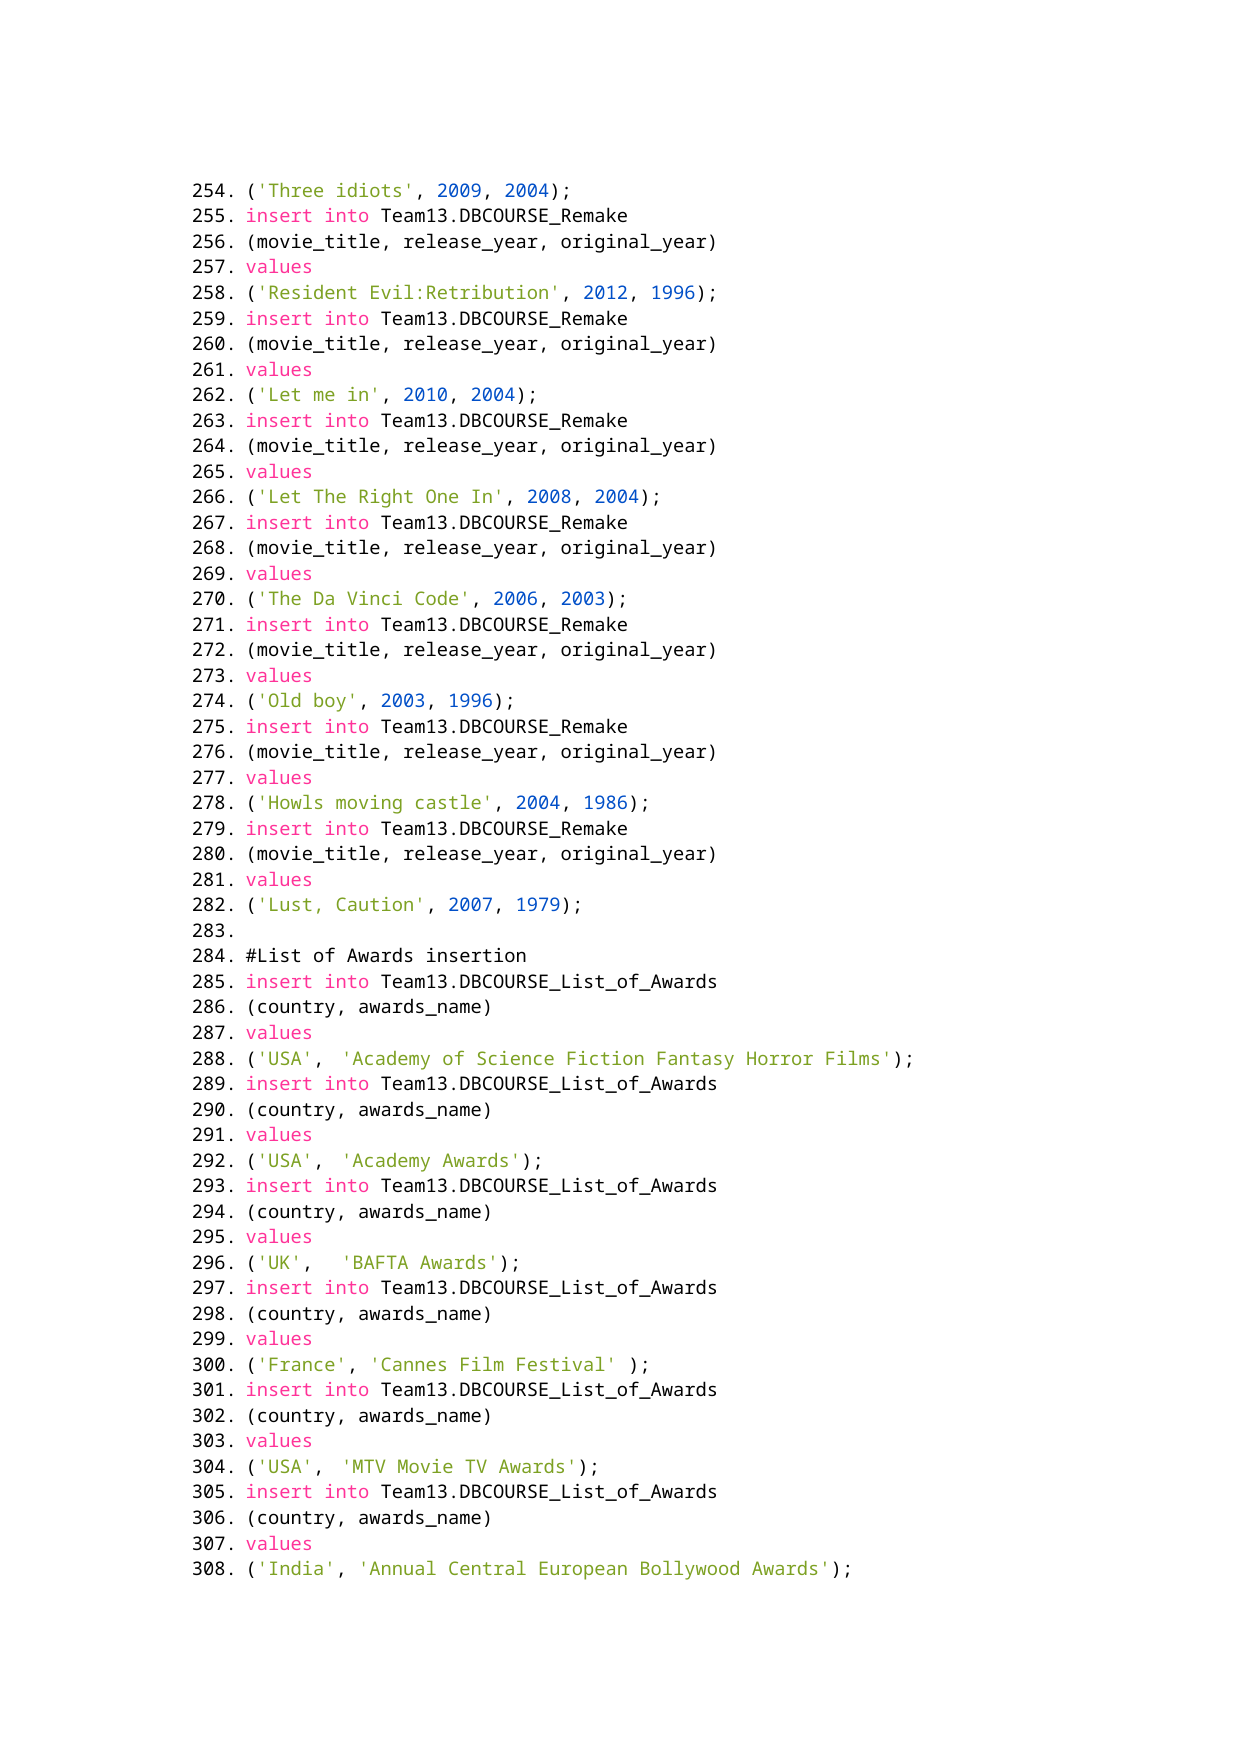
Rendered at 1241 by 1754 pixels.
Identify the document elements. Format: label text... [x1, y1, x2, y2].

list values [192, 662, 1090, 688]
list insert into Team13.DBCOURSE_Remake [192, 815, 1090, 841]
list ('UK', 'BAFTA Awards'); [192, 1249, 1090, 1274]
list ('The Da Vinci Code', 2006, 2003); [192, 586, 1090, 611]
list insert into Team13.DBCOURSE_Remake [192, 203, 1090, 228]
list values [192, 1326, 1090, 1351]
list ('Lust, Caution', 2007, 1979); [192, 892, 1090, 917]
list insert into Team13.DBCOURSE_Remake [192, 305, 1090, 330]
list (country, awards_name) [192, 1198, 1090, 1223]
list #List of Awards insertion [192, 943, 1090, 968]
list ('Let me in', 2010, 2004); [192, 381, 1090, 407]
list values [192, 356, 1090, 381]
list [192, 228, 1090, 254]
list values [192, 560, 1090, 586]
list (movie_title, release_year, original_year) [192, 330, 1090, 356]
list ('USA', 'Academy Awards'); [192, 1147, 1090, 1172]
list (movie_title, release_year, original_year) [192, 739, 1090, 764]
list values [192, 458, 1090, 483]
list insert into Team13.DBCOURSE_Remake [192, 611, 1090, 637]
list insert into Team13.DBCOURSE_List_of_Awards [192, 1274, 1090, 1300]
list insert into Team13.DBCOURSE_Remake [192, 713, 1090, 739]
list insert into Team13.DBCOURSE_List_of_Awards [192, 1377, 1090, 1402]
list insert into Team13.DBCOURSE_List_of_Awards [192, 1172, 1090, 1198]
list ('France', 'Cannes Film Festival' ); [192, 1351, 1090, 1377]
list values [192, 1530, 1090, 1555]
list (country, awards_name) [192, 1096, 1090, 1121]
list ('India', 'Annual Central European Bollywood Awards'); [192, 1555, 1090, 1581]
list (movie_title, release_year, original_year) [192, 534, 1090, 560]
list (movie_title, release_year, original_year) [192, 841, 1090, 866]
list values [192, 866, 1090, 892]
list (country, awards_name) [192, 1504, 1090, 1530]
list ('Three idiots', 2009, 2004); [192, 177, 1090, 203]
list values [192, 1121, 1090, 1147]
list ('USA', 'Academy of Science Fiction Fantasy Horror Films'); [192, 1045, 1090, 1070]
list insert into Team13.DBCOURSE_Remake [192, 407, 1090, 432]
list ('Resident Evil:Retribution', 2012, 1996); [192, 279, 1090, 305]
list ('Let The Right One In', 2008, 2004); [192, 483, 1090, 509]
list values [192, 1019, 1090, 1045]
list ('Howls moving castle', 2004, 1986); [192, 790, 1090, 815]
list values [192, 1223, 1090, 1249]
list (country, awards_name) [192, 1402, 1090, 1428]
list (country, awards_name) [192, 1300, 1090, 1326]
list ('Old boy', 2003, 1996); [192, 688, 1090, 713]
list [192, 1479, 1090, 1504]
list insert into Team13.DBCOURSE_List_of_Awards [192, 1070, 1090, 1096]
list values [192, 254, 1090, 279]
list (movie_title, release_year, original_year) [192, 637, 1090, 662]
list insert into Team13.DBCOURSE_List_of_Awards [192, 968, 1090, 994]
list (movie_title, release_year, original_year) [192, 432, 1090, 458]
list (country, awards_name) [192, 994, 1090, 1019]
list insert into Team13.DBCOURSE_Remake [192, 509, 1090, 534]
list values [192, 764, 1090, 790]
list ('USA', 'MTV Movie TV Awards'); [192, 1453, 1090, 1479]
list values [192, 1428, 1090, 1453]
